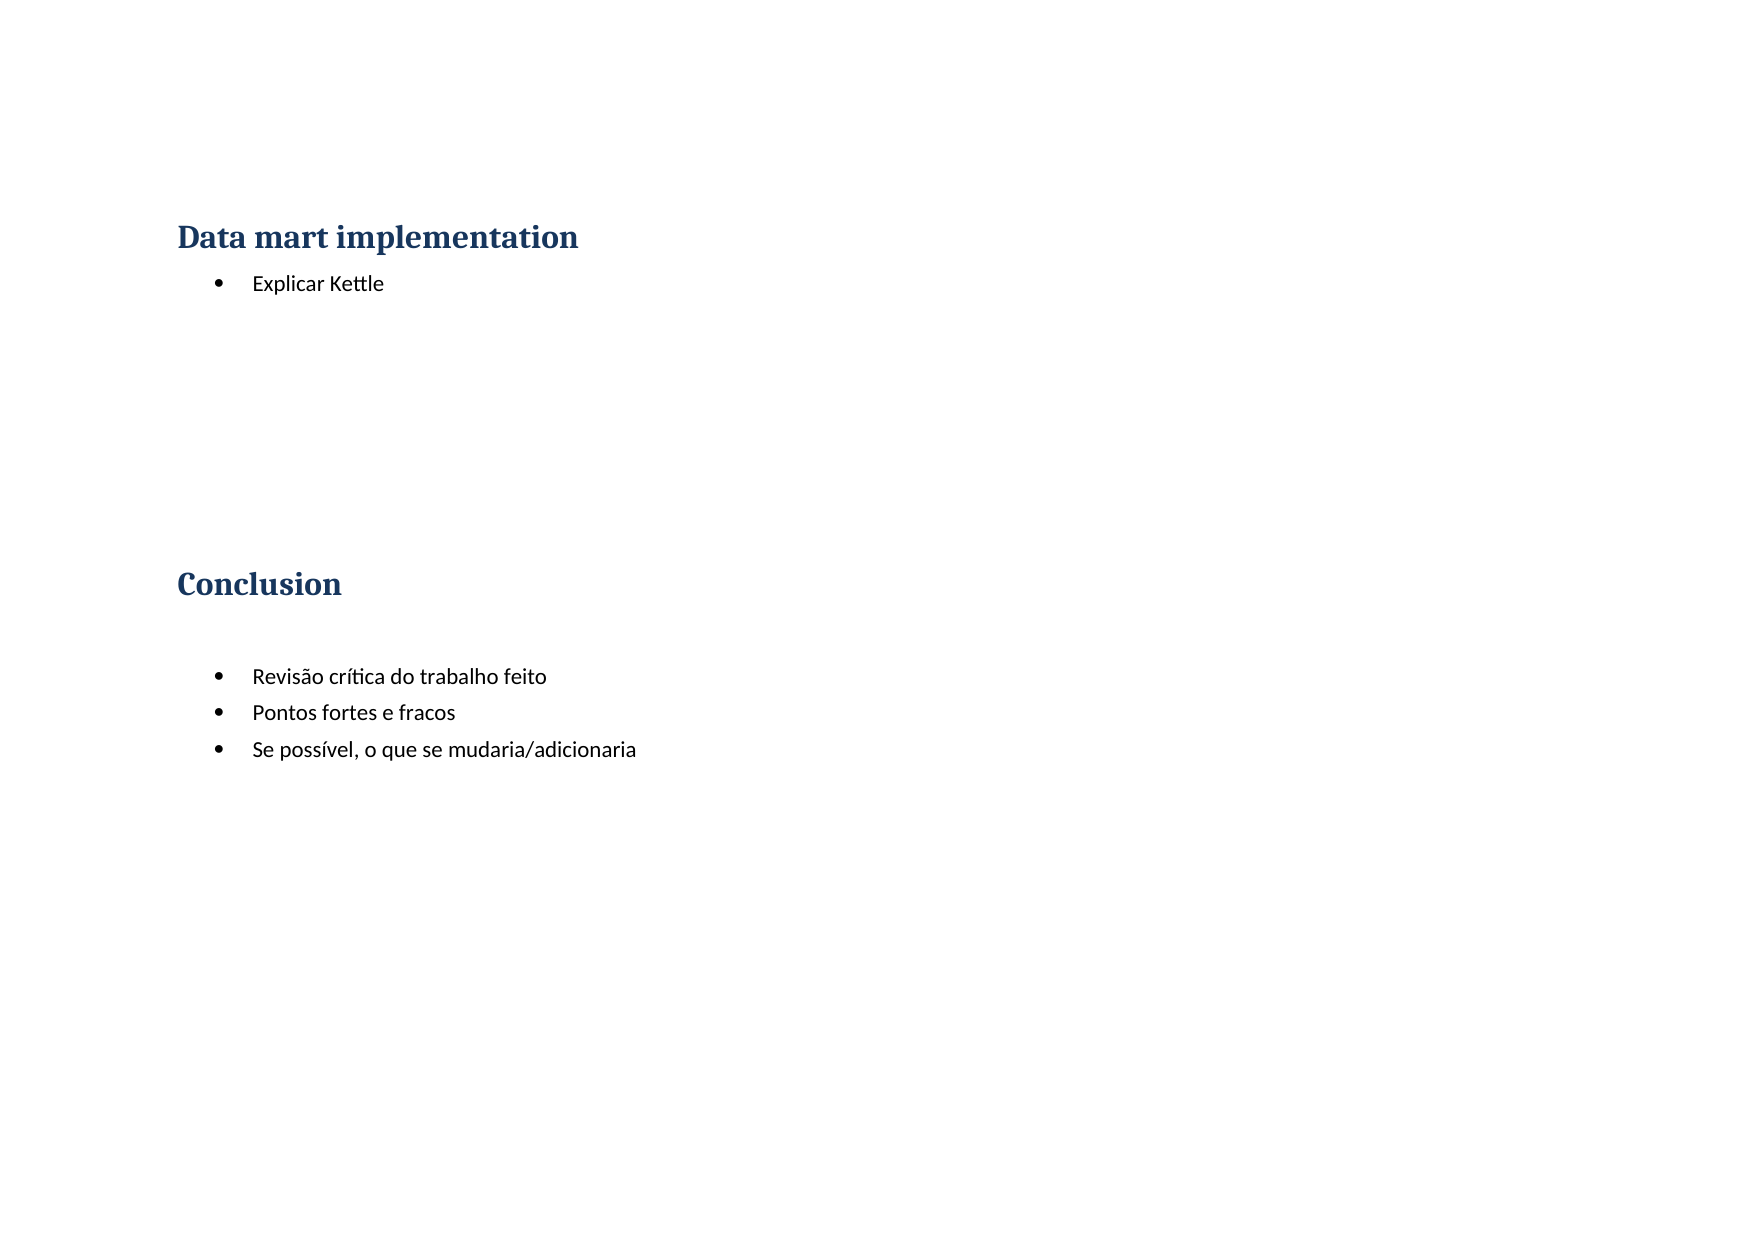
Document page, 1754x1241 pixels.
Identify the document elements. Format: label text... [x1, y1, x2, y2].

list Se possível, o que se mudaria/adicionaria [215, 735, 1636, 763]
list Revisão crítica do trabalho feito [215, 662, 1636, 690]
list Pontos fortes e fracos [215, 698, 1636, 726]
subtitle Conclusion [177, 566, 1636, 604]
list Explicar Kettle [215, 269, 1636, 297]
subtitle Data mart implementation [177, 219, 1636, 257]
